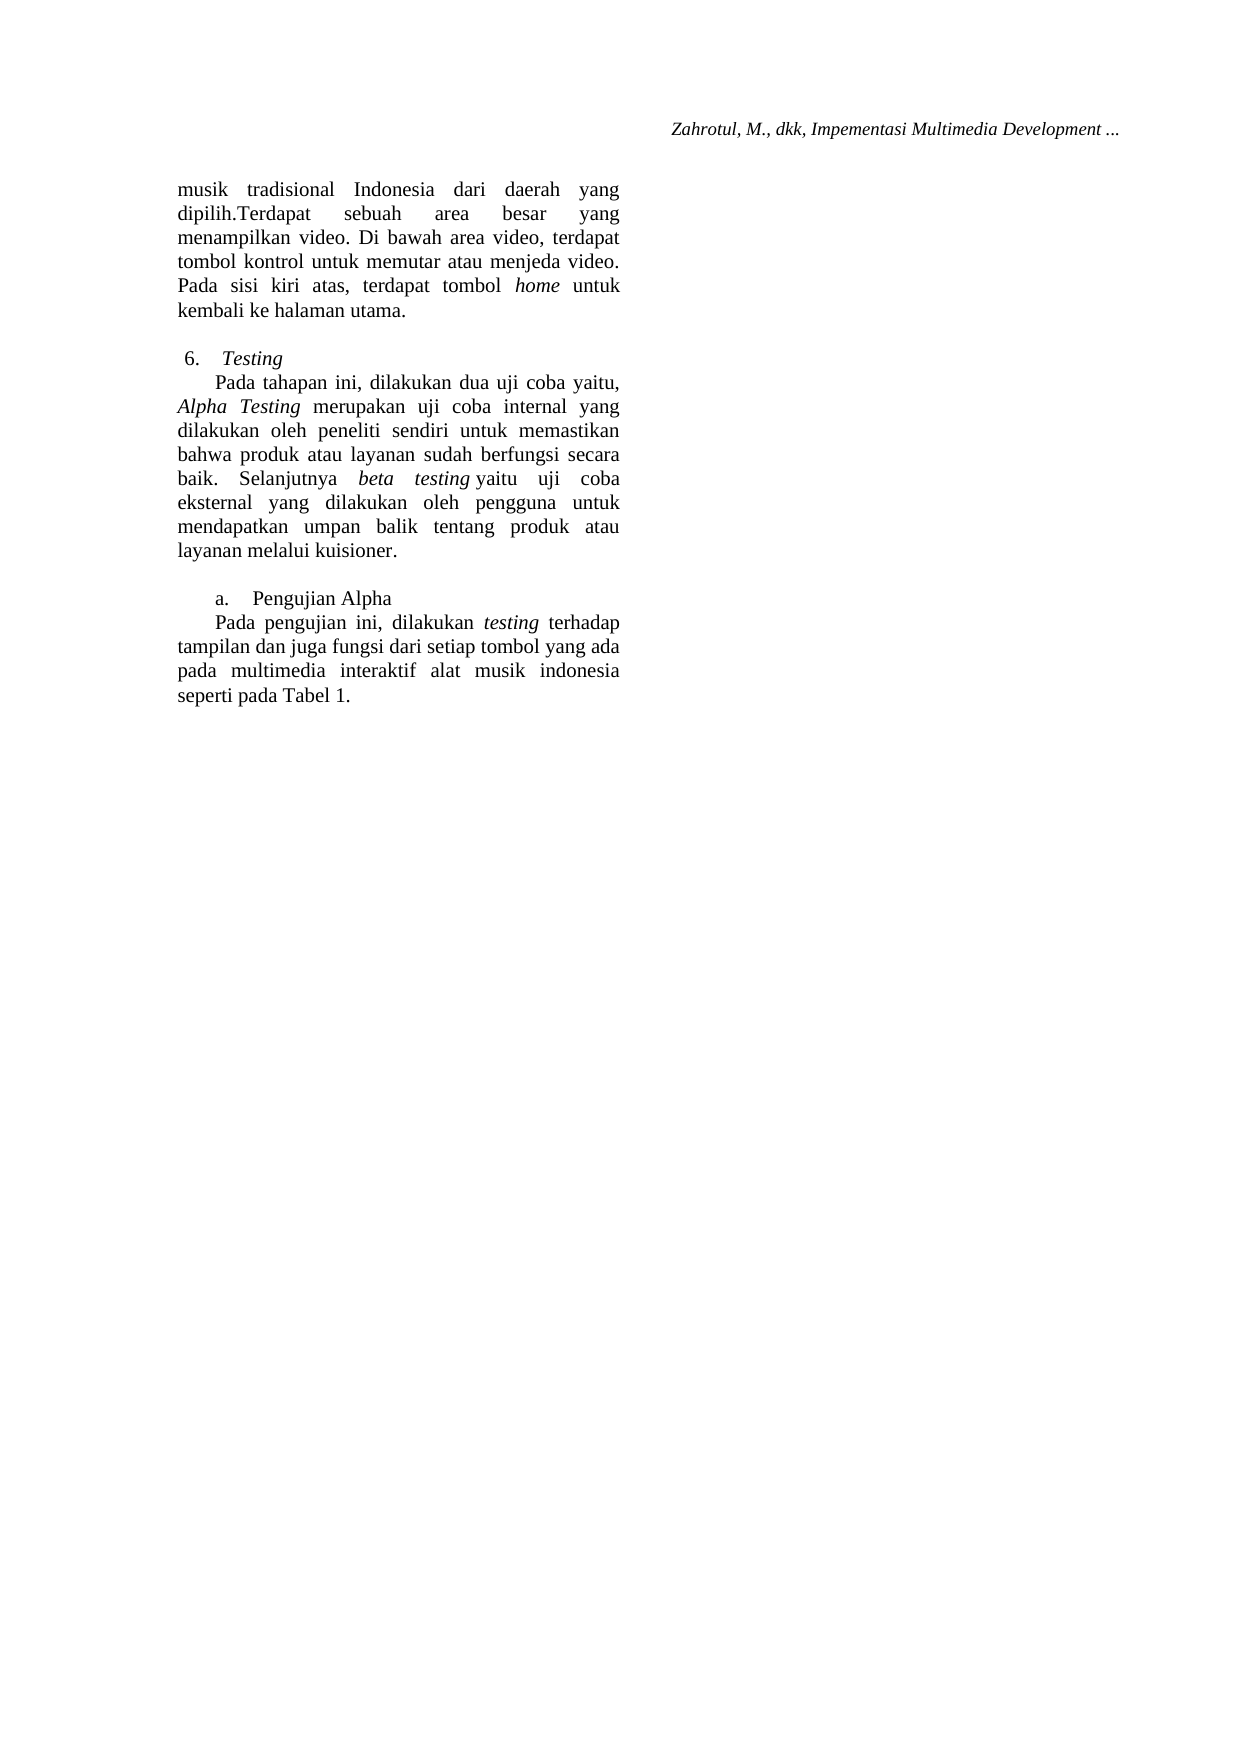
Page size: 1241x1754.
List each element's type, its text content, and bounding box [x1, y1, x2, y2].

text Pada pengujian ini, dilakukan testing terhadap tampilan dan juga fungsi dari setiap tombol yang ada pada multimedia interaktif alat musik indonesia seperti pada Tabel 1. [177, 610, 620, 707]
text Pada tahapan ini, dilakukan dua uji coba yaitu, Alpha Testing merupakan uji coba internal yang dilakukan oleh peneliti sendiri untuk memastikan bahwa produk atau layanan sudah berfungsi secara baik. Selanjutnya beta testing yaitu uji coba eksternal yang dilakukan oleh pengguna untuk mendapatkan umpan balik tentang produk atau layanan melalui kuisioner. [177, 370, 620, 562]
list Pengujian Alpha [215, 586, 620, 610]
list Testing [184, 346, 620, 370]
